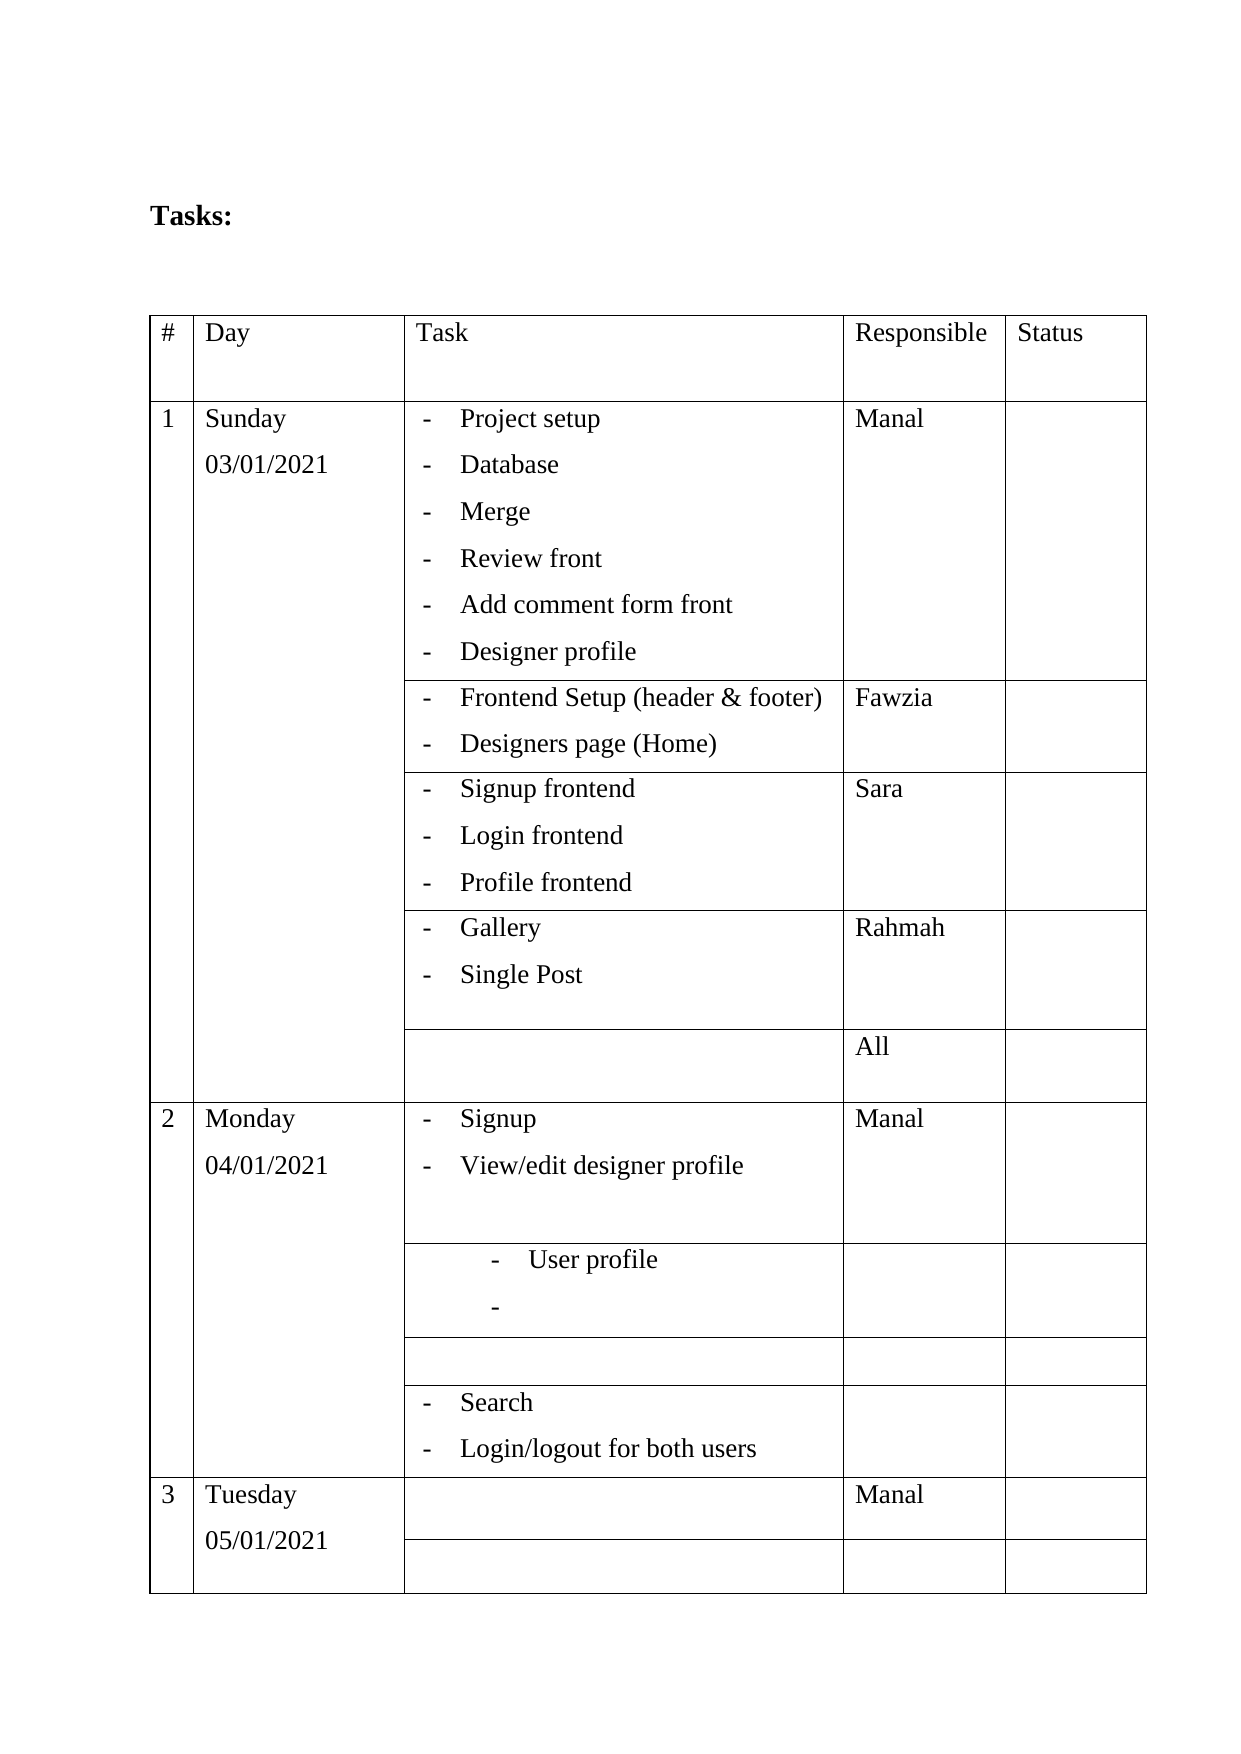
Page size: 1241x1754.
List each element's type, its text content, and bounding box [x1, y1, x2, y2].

table_cell Sara [844, 773, 1005, 910]
table_header Task [405, 316, 843, 401]
table_cell All [844, 1030, 1005, 1102]
table_cell Project setup Database Merge Review front Add comment form front Designer profile [405, 402, 843, 679]
table_cell [844, 1338, 1005, 1385]
table_cell Rahmah [844, 911, 1005, 1029]
table_header Responsible [844, 316, 1005, 401]
table_header # [151, 316, 193, 401]
table_cell [405, 1338, 843, 1385]
table_cell [1006, 1540, 1146, 1593]
table_cell [1006, 681, 1146, 772]
table_cell [844, 1244, 1005, 1337]
table_cell Search Login/logout for both users [405, 1386, 843, 1477]
table_cell [1006, 1478, 1146, 1539]
table_cell Fawzia [844, 681, 1005, 772]
table_cell [1006, 911, 1146, 1029]
list Tasks: [150, 198, 1090, 232]
table_cell Manal [844, 1103, 1005, 1243]
table_cell Sunday 03/01/2021 [194, 402, 404, 1102]
table_cell [844, 1540, 1005, 1593]
table_cell Signup View/edit designer profile [405, 1103, 843, 1243]
table_cell 1 [151, 402, 193, 1102]
table_cell [405, 1540, 843, 1593]
table_cell 3 [151, 1478, 193, 1593]
table_cell Manal [844, 402, 1005, 679]
table_header Status [1006, 316, 1146, 401]
table_cell Gallery Single Post [405, 911, 843, 1029]
table_cell [844, 1386, 1005, 1477]
table_cell Tuesday 05/01/2021 [194, 1478, 404, 1593]
table_cell User profile [405, 1244, 843, 1337]
table_cell [1006, 773, 1146, 910]
table_cell 2 [151, 1103, 193, 1477]
table_header Day [194, 316, 404, 401]
table_cell Frontend Setup (header & footer) Designers page (Home) [405, 681, 843, 772]
table_cell [1006, 1338, 1146, 1385]
table_cell [1006, 402, 1146, 679]
table_cell Signup frontend Login frontend Profile frontend [405, 773, 843, 910]
table_cell [405, 1478, 843, 1539]
table_cell Manal [844, 1478, 1005, 1539]
table_cell [405, 1030, 843, 1102]
table_cell [1006, 1244, 1146, 1337]
table_cell [1006, 1030, 1146, 1102]
table_cell [1006, 1103, 1146, 1243]
table_cell [1006, 1386, 1146, 1477]
table_cell Monday 04/01/2021 [194, 1103, 404, 1477]
